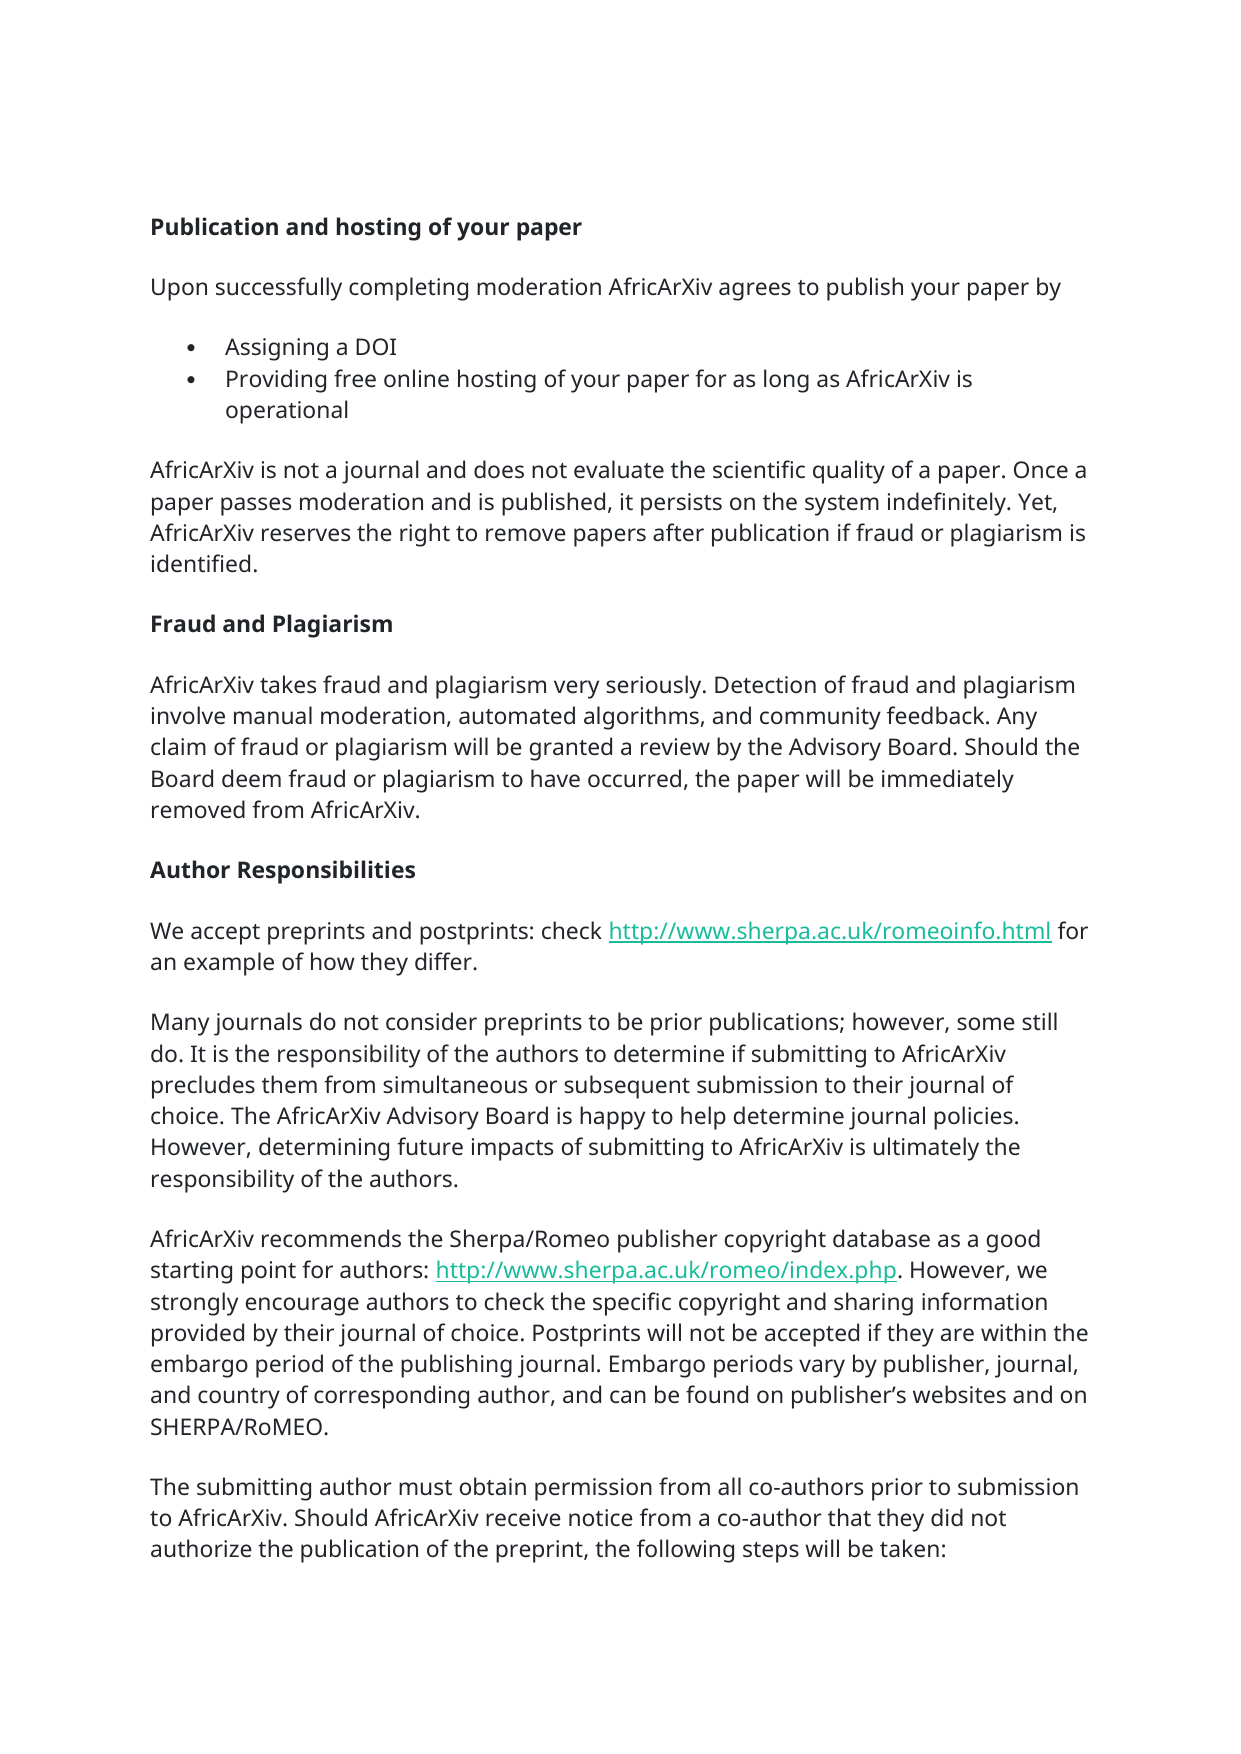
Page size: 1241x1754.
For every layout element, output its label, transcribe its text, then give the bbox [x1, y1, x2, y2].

text Author Responsibilities [150, 854, 1090, 885]
text AfricArXiv recommends the Sherpa/Romeo publisher copyright database as a good starting point for authors: http://www.sherpa.ac.uk/romeo/index.php. However, we strongly encourage authors to check the specific copyright and sharing information provided by their journal of choice. Postprints will not be accepted if they are within the embargo period of the publishing journal. Embargo periods vary by publisher, journal, and country of corresponding author, and can be found on publisher’s websites and on SHERPA/RoMEO. [150, 1223, 1090, 1442]
text Upon successfully completing moderation AfricArXiv agrees to publish your paper by [150, 271, 1090, 302]
text AfricArXiv is not a journal and does not evaluate the scientific quality of a paper. Once a paper passes moderation and is published, it persists on the system indefinitely. Yet, AfricArXiv reserves the right to remove papers after publication if fraud or plagiarism is identified. [150, 454, 1090, 579]
list Assigning a DOI [187, 331, 1090, 362]
list Providing free online hosting of your paper for as long as AfricArXiv is operational [187, 362, 1090, 425]
text Many journals do not consider preprints to be prior publications; however, some still do. It is the responsibility of the authors to determine if submitting to AfricArXiv precludes them from simultaneous or subsequent submission to their journal of choice. The AfricArXiv Advisory Board is happy to help determine journal policies. However, determining future impacts of submitting to AfricArXiv is ultimately the responsibility of the authors. [150, 1006, 1090, 1194]
text Publication and hosting of your paper [150, 210, 1090, 242]
text Fraud and Plagiarism [150, 608, 1090, 639]
text AfricArXiv takes fraud and plagiarism very seriously. Detection of fraud and plagiarism involve manual moderation, automated algorithms, and community feedback. Any claim of fraud or plagiarism will be granted a review by the Advisory Board. Should the Board deem fraud or plagiarism to have occurred, the paper will be immediately removed from AfricArXiv. [150, 669, 1090, 825]
text We accept preprints and postprints: check http://www.sherpa.ac.uk/romeoinfo.html for an example of how they differ. [150, 914, 1090, 977]
text The submitting author must obtain permission from all co-authors prior to submission to AfricArXiv. Should AfricArXiv receive notice from a co-author that they did not authorize the publication of the preprint, the following steps will be taken: [150, 1471, 1090, 1564]
